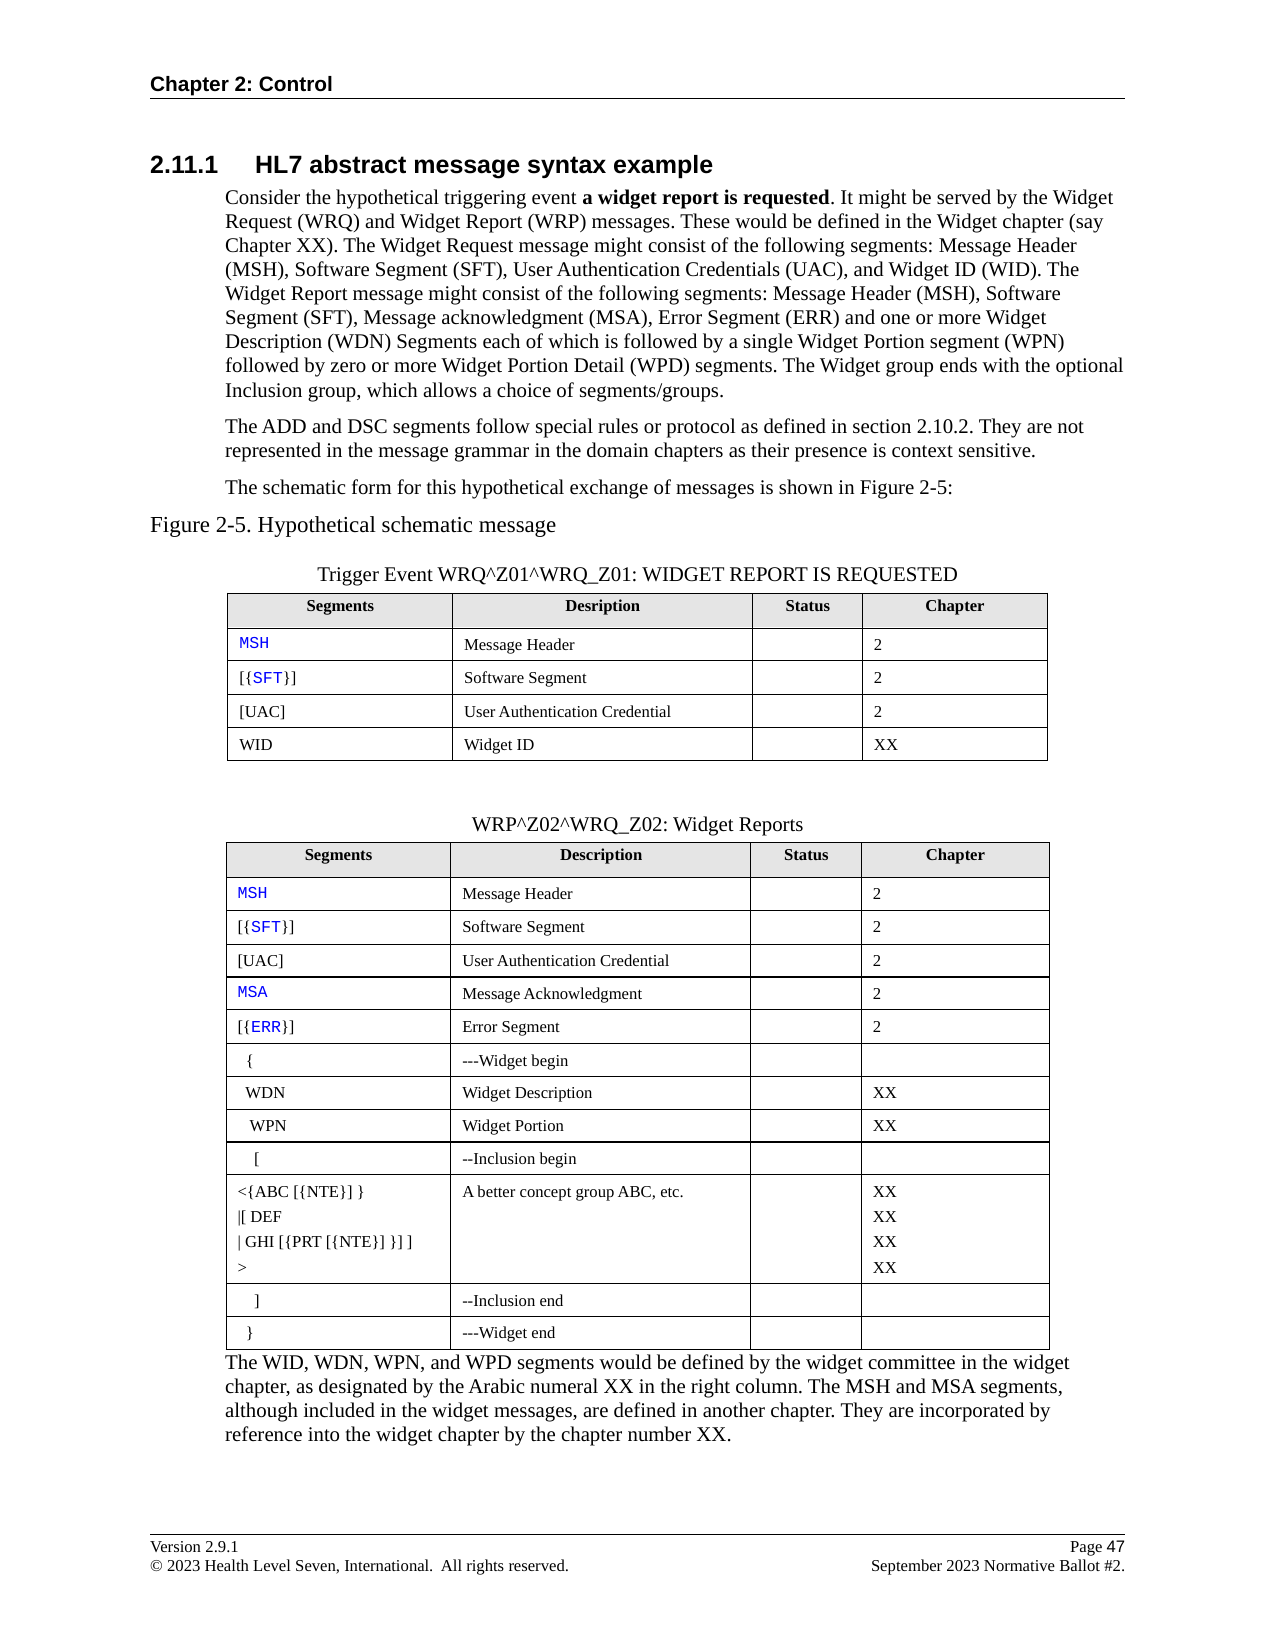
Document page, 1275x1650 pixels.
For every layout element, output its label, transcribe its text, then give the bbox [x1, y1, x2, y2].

table_cell [753, 728, 862, 760]
table_cell 2 [863, 695, 1047, 727]
table_cell 2 [862, 878, 1049, 909]
table_cell User Authentication Credential [451, 945, 750, 976]
table_cell [{SFT}] [228, 661, 452, 694]
table_cell Error Segment [451, 1010, 750, 1043]
table_cell [ [227, 1143, 450, 1174]
table_cell Message Header [453, 629, 752, 660]
table_header Segments [228, 594, 452, 627]
table_cell MSA [227, 978, 450, 1009]
table_cell WID [228, 728, 452, 760]
table_cell [862, 1143, 1049, 1174]
table_cell 2 [862, 978, 1049, 1009]
table_cell Software Segment [453, 661, 752, 694]
table_cell [UAC] [228, 695, 452, 727]
table_cell User Authentication Credential [453, 695, 752, 727]
table_header Description [451, 843, 750, 877]
table_cell Widget ID [453, 728, 752, 760]
table_cell [751, 945, 861, 976]
table_cell [751, 1010, 861, 1043]
table_cell Message Header [451, 878, 750, 909]
text The ADD and DSC segments follow special rules or protocol as defined in section 2.10.2. They are not represented in the message grammar in the domain chapters as their presence is context sensitive. [225, 414, 1125, 462]
table_header Chapter [862, 843, 1049, 877]
table_cell [862, 1044, 1049, 1076]
table_cell { [227, 1044, 450, 1076]
table_cell ---Widget begin [451, 1044, 750, 1076]
table_cell 2 [862, 1010, 1049, 1043]
table_cell MSH [227, 878, 450, 909]
table_cell Widget Portion [451, 1110, 750, 1141]
table_cell [751, 1284, 861, 1316]
table_cell XX [863, 728, 1047, 760]
table_cell XX XX XX XX [862, 1175, 1049, 1283]
table_cell 2 [863, 629, 1047, 660]
table_cell [751, 978, 861, 1009]
table_cell WDN [227, 1077, 450, 1109]
table_cell [751, 1175, 861, 1283]
table_cell --Inclusion begin [451, 1143, 750, 1174]
table_cell [751, 911, 861, 944]
text WRP^Z02^WRQ_Z02: Widget Reports [150, 812, 1125, 836]
table_cell XX [862, 1110, 1049, 1141]
table_header Status [751, 843, 861, 877]
table_cell [{ERR}] [227, 1010, 450, 1043]
table_cell [753, 661, 862, 694]
table_cell 2 [862, 945, 1049, 976]
table_header Segments [227, 843, 450, 877]
text Consider the hypothetical triggering event a widget report is requested. It might be served by the Widget Request (WRQ) and Widget Report (WRP) messages. These would be defined in the Widget chapter (say Chapter XX). The Widget Request message might consist of the following segments: Message Header (MSH), Software Segment (SFT), User Authentication Credentials (UAC), and Widget ID (WID). The Widget Report message might consist of the following segments: Message Header (MSH), Software Segment (SFT), Message acknowledgment (MSA), Error Segment (ERR) and one or more Widget Description (WDN) Segments each of which is followed by a single Widget Portion segment (WPN) followed by zero or more Widget Portion Detail (WPD) segments. The Widget group ends with the optional Inclusion group, which allows a choice of segments/groups. [225, 185, 1125, 402]
table_cell XX [862, 1077, 1049, 1109]
text Trigger Event WRQ^Z01^WRQ_Z01: WIDGET REPORT IS REQUESTED [150, 562, 1125, 586]
table_cell WPN [227, 1110, 450, 1141]
table_cell --Inclusion end [451, 1284, 750, 1316]
table_header Status [753, 594, 862, 627]
table_cell [753, 629, 862, 660]
table_cell 2 [862, 911, 1049, 944]
table_cell Software Segment [451, 911, 750, 944]
table_cell [751, 1077, 861, 1109]
table_header Chapter [863, 594, 1047, 627]
subtitle 2.11.1 HL7 abstract message syntax example [150, 150, 1125, 179]
text The schematic form for this hypothetical exchange of messages is shown in Figure 2-5: [225, 475, 1125, 499]
table_cell Message Acknowledgment [451, 978, 750, 1009]
text The WID, WDN, WPN, and WPD segments would be defined by the widget committee in the widget chapter, as designated by the Arabic numeral XX in the right column. The MSH and MSA segments, although included in the widget messages, are defined in another chapter. They are incorporated by reference into the widget chapter by the chapter number XX. [225, 1349, 1125, 1446]
text Figure 2-5. Hypothetical schematic message [150, 511, 1125, 538]
table_cell [751, 1044, 861, 1076]
table_cell ---Widget end [451, 1317, 750, 1348]
table_cell [751, 1110, 861, 1141]
table_cell } [227, 1317, 450, 1348]
table_cell <{ABC [{NTE}] } |[ DEF | GHI [{PRT [{NTE}] }] ] > [227, 1175, 450, 1283]
table_cell [751, 878, 861, 909]
table_cell [753, 695, 862, 727]
table_cell [751, 1143, 861, 1174]
table_cell Widget Description [451, 1077, 750, 1109]
table_cell [{SFT}] [227, 911, 450, 944]
table_header Desription [453, 594, 752, 627]
table_cell [UAC] [227, 945, 450, 976]
table_cell ] [227, 1284, 450, 1316]
table_cell 2 [863, 661, 1047, 694]
table_cell [751, 1317, 861, 1348]
table_cell A better concept group ABC, etc. [451, 1175, 750, 1283]
table_cell MSH [228, 629, 452, 660]
table_cell [862, 1284, 1049, 1316]
table_cell [862, 1317, 1049, 1348]
